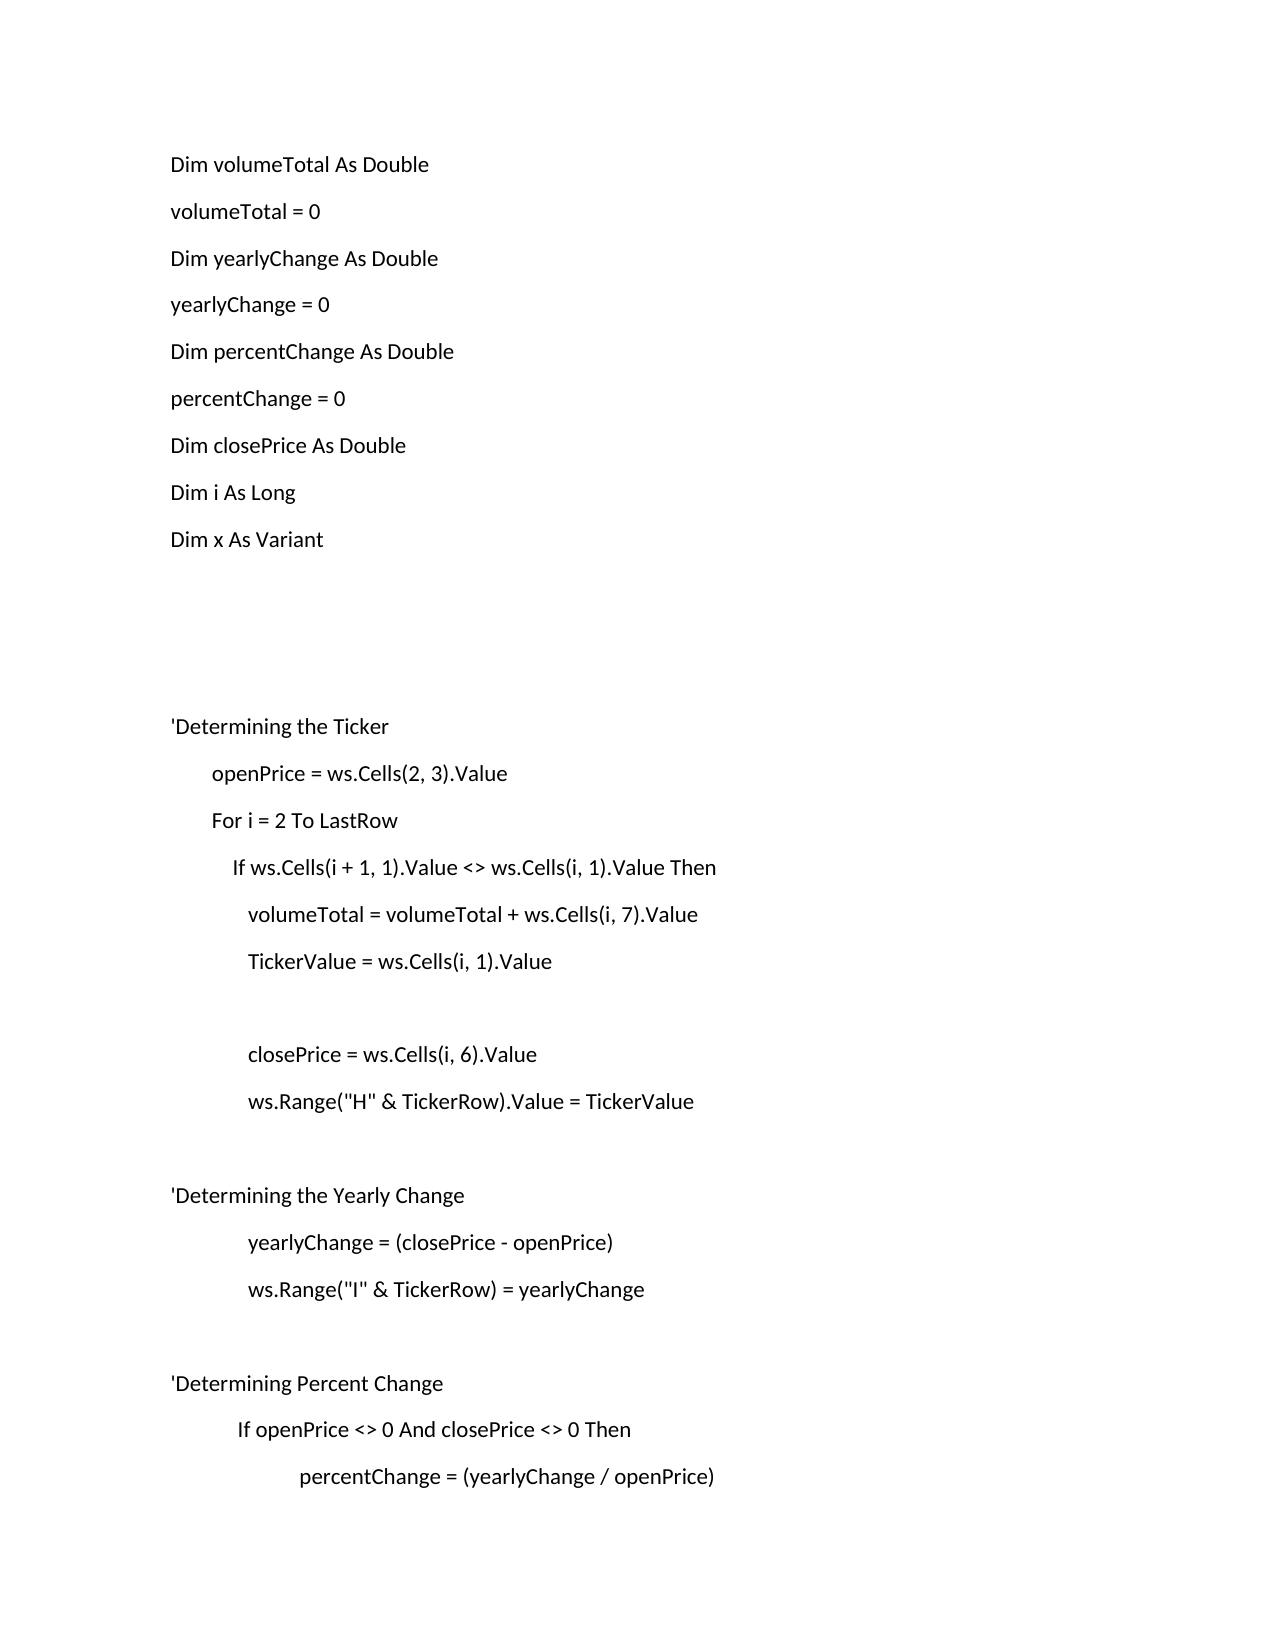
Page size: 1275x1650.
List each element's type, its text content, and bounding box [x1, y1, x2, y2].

text percentChange = 0 [150, 384, 1125, 412]
text yearlyChange = 0 [150, 291, 1125, 319]
text If openPrice <> 0 And closePrice <> 0 Then [150, 1416, 1125, 1444]
text yearlyChange = (closePrice - openPrice) [150, 1228, 1125, 1256]
text TickerValue = ws.Cells(i, 1).Value [150, 947, 1125, 975]
text ws.Range("H" & TickerRow).Value = TickerValue [150, 1087, 1125, 1116]
text Dim i As Long [150, 478, 1125, 506]
text Dim x As Variant [150, 525, 1125, 553]
text 'Determining Percent Change [150, 1369, 1125, 1397]
text percentChange = (yearlyChange / openPrice) [150, 1462, 1125, 1491]
text 'Determining the Ticker [150, 712, 1125, 741]
text 'Determining the Yearly Change [150, 1181, 1125, 1209]
text ws.Range("I" & TickerRow) = yearlyChange [150, 1275, 1125, 1303]
text If ws.Cells(i + 1, 1).Value <> ws.Cells(i, 1).Value Then [150, 853, 1125, 881]
text openPrice = ws.Cells(2, 3).Value [150, 759, 1125, 787]
text volumeTotal = 0 [150, 197, 1125, 225]
text Dim volumeTotal As Double [150, 150, 1125, 178]
text closePrice = ws.Cells(i, 6).Value [150, 1041, 1125, 1069]
text Dim closePrice As Double [150, 431, 1125, 459]
text Dim percentChange As Double [150, 337, 1125, 366]
text For i = 2 To LastRow [150, 806, 1125, 834]
text volumeTotal = volumeTotal + ws.Cells(i, 7).Value [150, 900, 1125, 928]
text Dim yearlyChange As Double [150, 244, 1125, 272]
